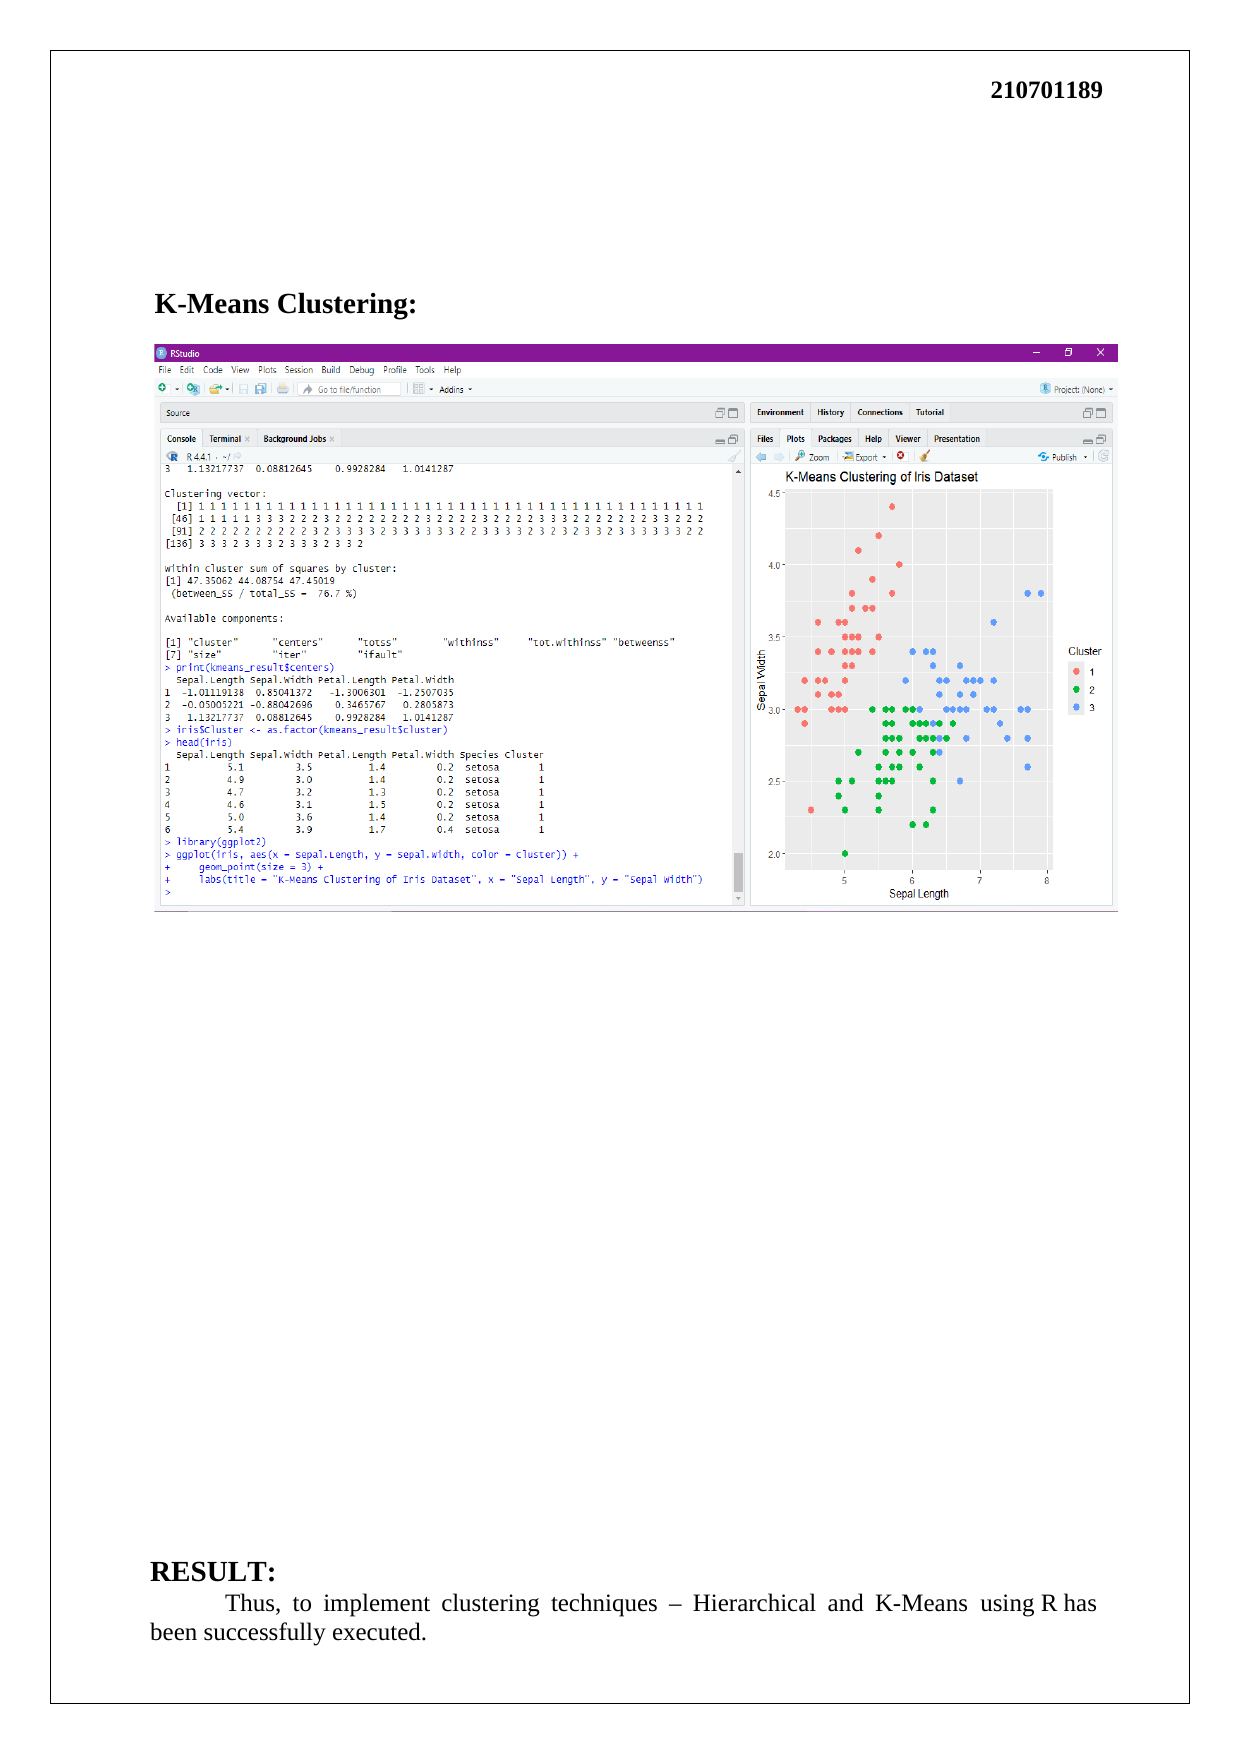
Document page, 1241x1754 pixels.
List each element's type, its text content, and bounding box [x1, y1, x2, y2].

text Thus, to implement clustering techniques – Hierarchical and K-Means using R has been successfully executed. [150, 1588, 1103, 1646]
text RESULT: [150, 1555, 1103, 1588]
picture [154, 344, 1118, 912]
text K-Means Clustering: [154, 286, 1103, 320]
